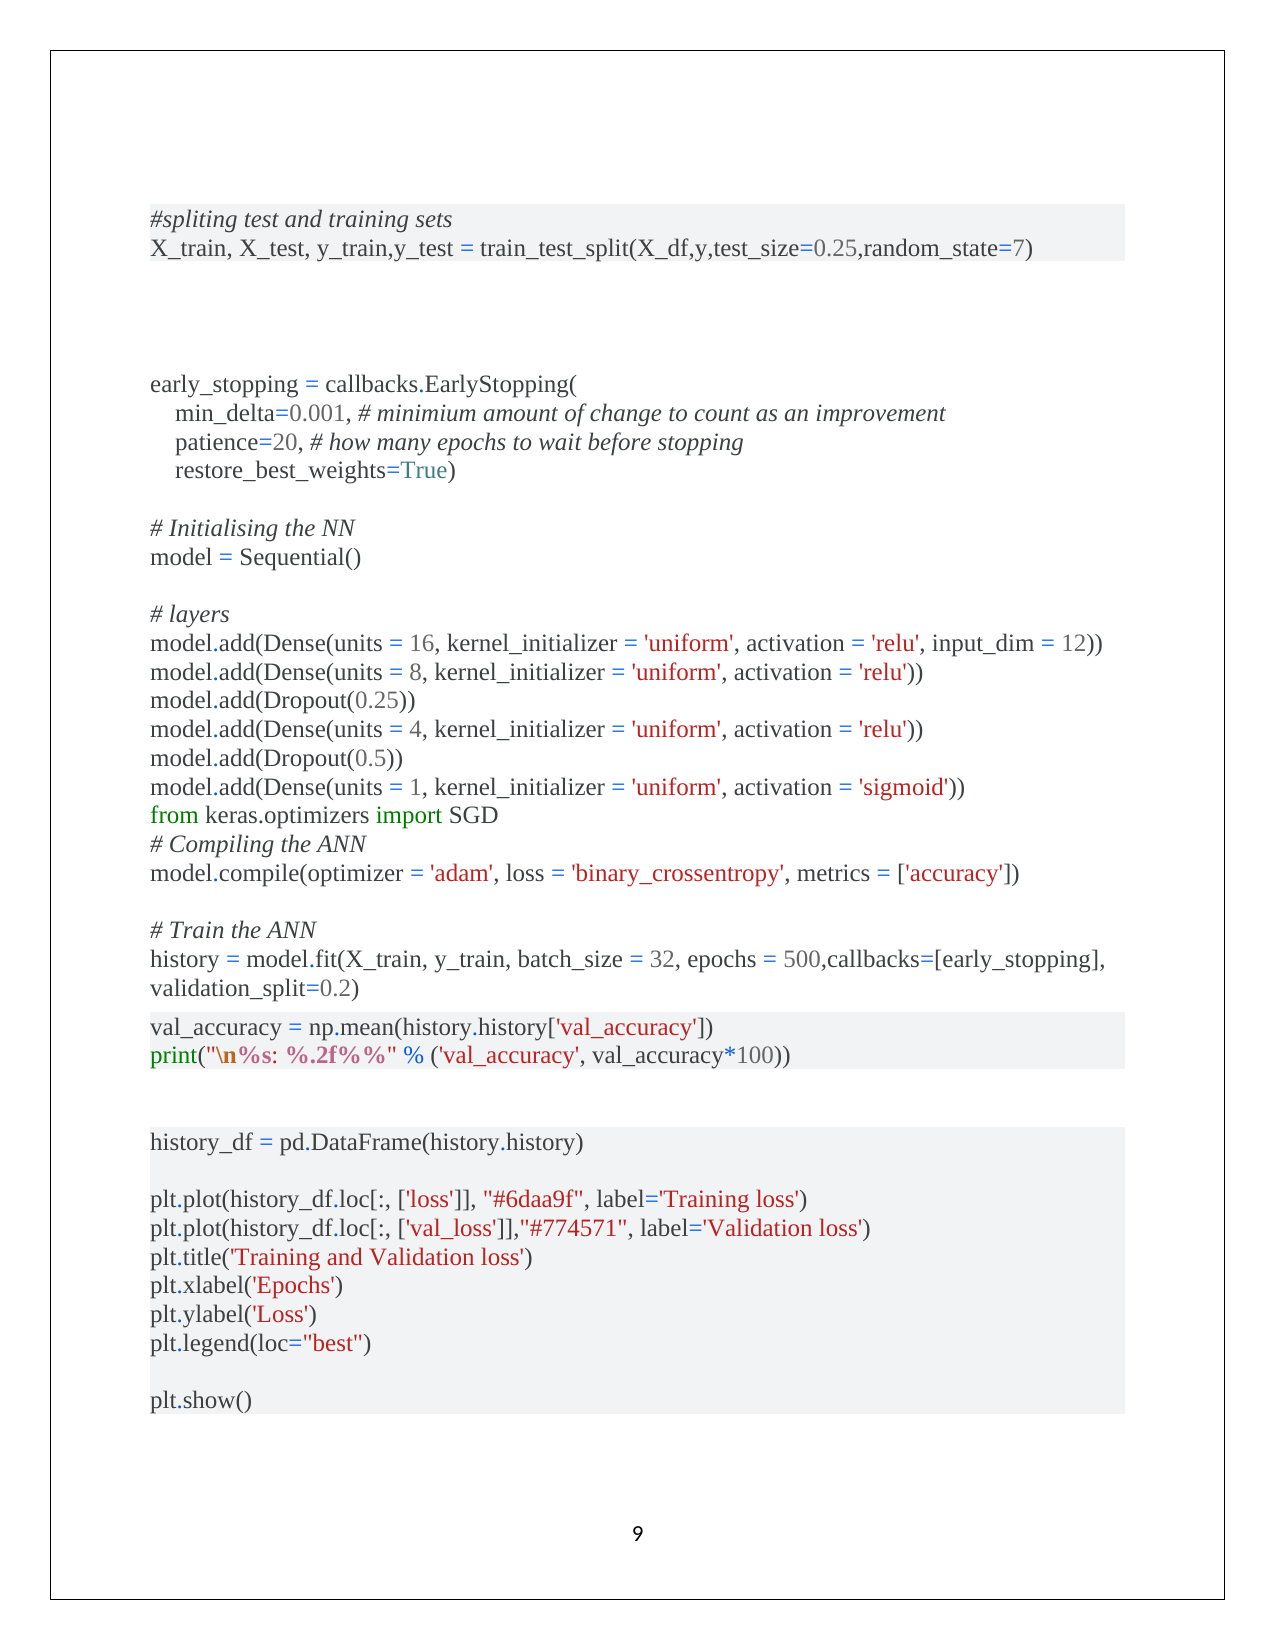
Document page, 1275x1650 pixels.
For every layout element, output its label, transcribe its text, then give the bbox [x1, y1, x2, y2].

text # layers [150, 599, 1125, 628]
text val_accuracy = np.mean(history.history['val_accuracy']) [150, 1012, 1125, 1040]
text restore_best_weights=True) [150, 455, 1125, 484]
text plt.show() [150, 1385, 1125, 1414]
text model.add(Dense(units = 16, kernel_initializer = 'uniform', activation = 'relu', input_dim = 12)) [150, 628, 1125, 657]
text model = Sequential() [150, 542, 1125, 570]
text plt.legend(loc="best") [150, 1328, 1125, 1357]
text plt.ylabel('Loss') [150, 1299, 1125, 1328]
text patience=20, # how many epochs to wait before stopping [150, 427, 1125, 455]
text model.add(Dense(units = 1, kernel_initializer = 'uniform', activation = 'sigmoid')) [150, 772, 1125, 800]
text # Compiling the ANN [150, 829, 1125, 858]
text plt.title('Training and Validation loss') [150, 1242, 1125, 1270]
text # Train the ANN [150, 915, 1125, 944]
text min_delta=0.001, # minimium amount of change to count as an improvement [150, 398, 1125, 427]
text print("\n%s: %.2f%%" % ('val_accuracy', val_accuracy*100)) [150, 1040, 1125, 1069]
text plt.plot(history_df.loc[:, ['loss']], "#6daa9f", label='Training loss') [150, 1184, 1125, 1213]
text # Initialising the NN [150, 513, 1125, 542]
text model.add(Dense(units = 8, kernel_initializer = 'uniform', activation = 'relu')) [150, 657, 1125, 685]
text plt.plot(history_df.loc[:, ['val_loss']],"#774571", label='Validation loss') [150, 1213, 1125, 1242]
text X_train, X_test, y_train,y_test = train_test_split(X_df,y,test_size=0.25,random_state=7) [150, 233, 1125, 261]
text model.add(Dropout(0.25)) [150, 685, 1125, 714]
text history = model.fit(X_train, y_train, batch_size = 32, epochs = 500,callbacks=[early_stopping], validation_split=0.2) [150, 944, 1125, 1002]
text model.add(Dense(units = 4, kernel_initializer = 'uniform', activation = 'relu')) [150, 714, 1125, 743]
text plt.xlabel('Epochs') [150, 1270, 1125, 1299]
text from keras.optimizers import SGD [150, 800, 1125, 829]
text history_df = pd.DataFrame(history.history) [150, 1127, 1125, 1155]
text #spliting test and training sets [150, 204, 1125, 233]
text model.compile(optimizer = 'adam', loss = 'binary_crossentropy', metrics = ['accuracy']) [150, 858, 1125, 887]
text early_stopping = callbacks.EarlyStopping( [150, 369, 1125, 398]
text model.add(Dropout(0.5)) [150, 743, 1125, 772]
